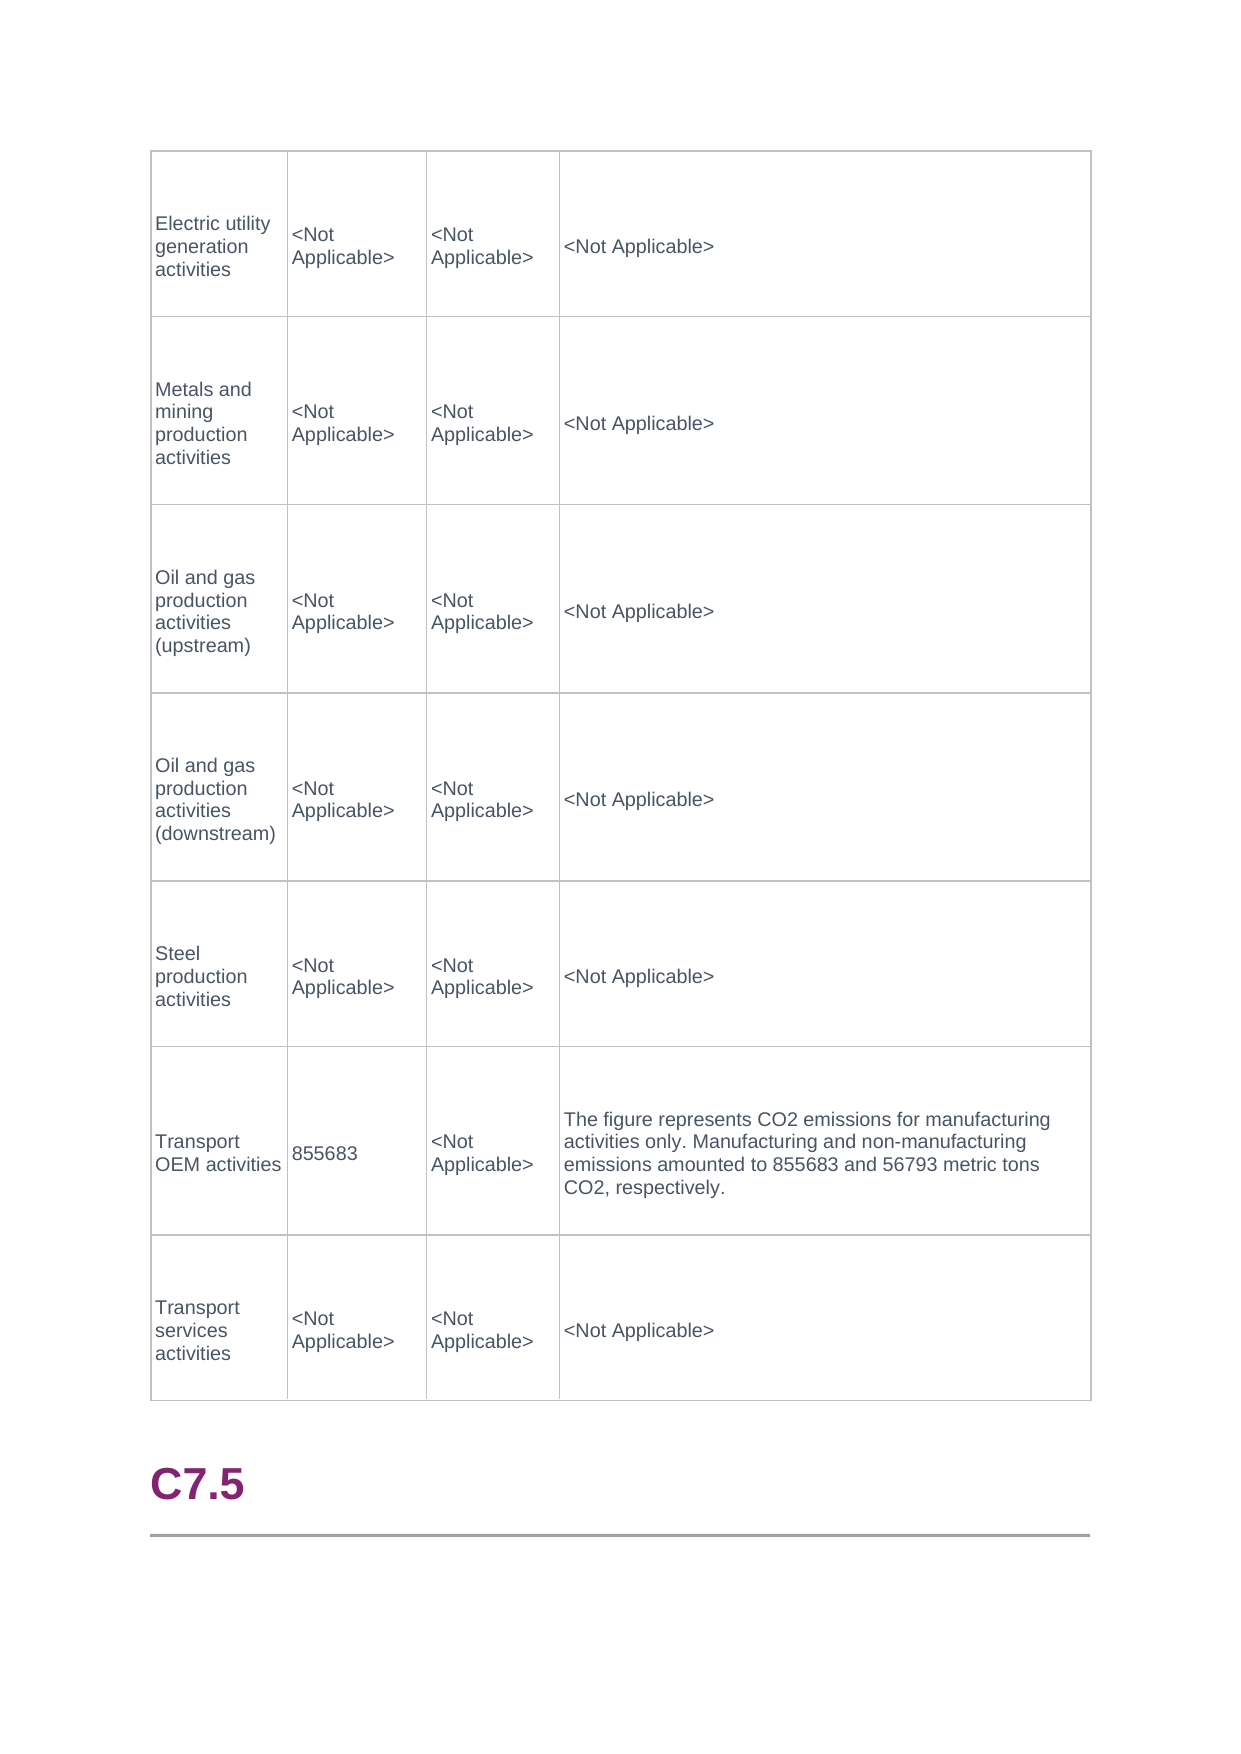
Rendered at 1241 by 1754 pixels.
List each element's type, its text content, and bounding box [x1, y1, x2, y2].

table_cell <Not Applicable> [427, 152, 559, 316]
table_cell <Not Applicable> [560, 882, 1090, 1046]
table_cell <Not Applicable> [288, 694, 426, 880]
table_cell The figure represents CO2 emissions for manufacturing activities only. Manufacturing and non-manufacturing emissions amounted to 855683 and 56793 metric tons CO2, respectively. [560, 1047, 1090, 1234]
table_cell <Not Applicable> [288, 882, 426, 1046]
table_cell <Not Applicable> [560, 694, 1090, 880]
table_cell Steel production activities [152, 882, 287, 1046]
table_cell Transport services activities [152, 1236, 287, 1399]
table_cell <Not Applicable> [427, 1236, 559, 1399]
table_cell Electric utility generation activities [152, 152, 287, 316]
table_cell <Not Applicable> [427, 505, 559, 692]
table_cell <Not Applicable> [288, 1236, 426, 1399]
table_cell Metals and mining production activities [152, 317, 287, 504]
table_cell <Not Applicable> [560, 505, 1090, 692]
table_cell <Not Applicable> [427, 317, 559, 504]
table_cell 855683 [288, 1047, 426, 1234]
table_cell <Not Applicable> [288, 152, 426, 316]
table_cell Oil and gas production activities (downstream) [152, 694, 287, 880]
table_cell <Not Applicable> [560, 317, 1090, 504]
table_cell <Not Applicable> [560, 152, 1090, 316]
subtitle C7.5 [150, 1401, 1090, 1509]
table_cell <Not Applicable> [427, 882, 559, 1046]
table_cell <Not Applicable> [427, 1047, 559, 1234]
table_cell Transport OEM activities [152, 1047, 287, 1234]
table_cell <Not Applicable> [427, 694, 559, 880]
table_cell Oil and gas production activities (upstream) [152, 505, 287, 692]
table_cell <Not Applicable> [288, 505, 426, 692]
table_cell <Not Applicable> [560, 1236, 1090, 1399]
table_cell <Not Applicable> [288, 317, 426, 504]
